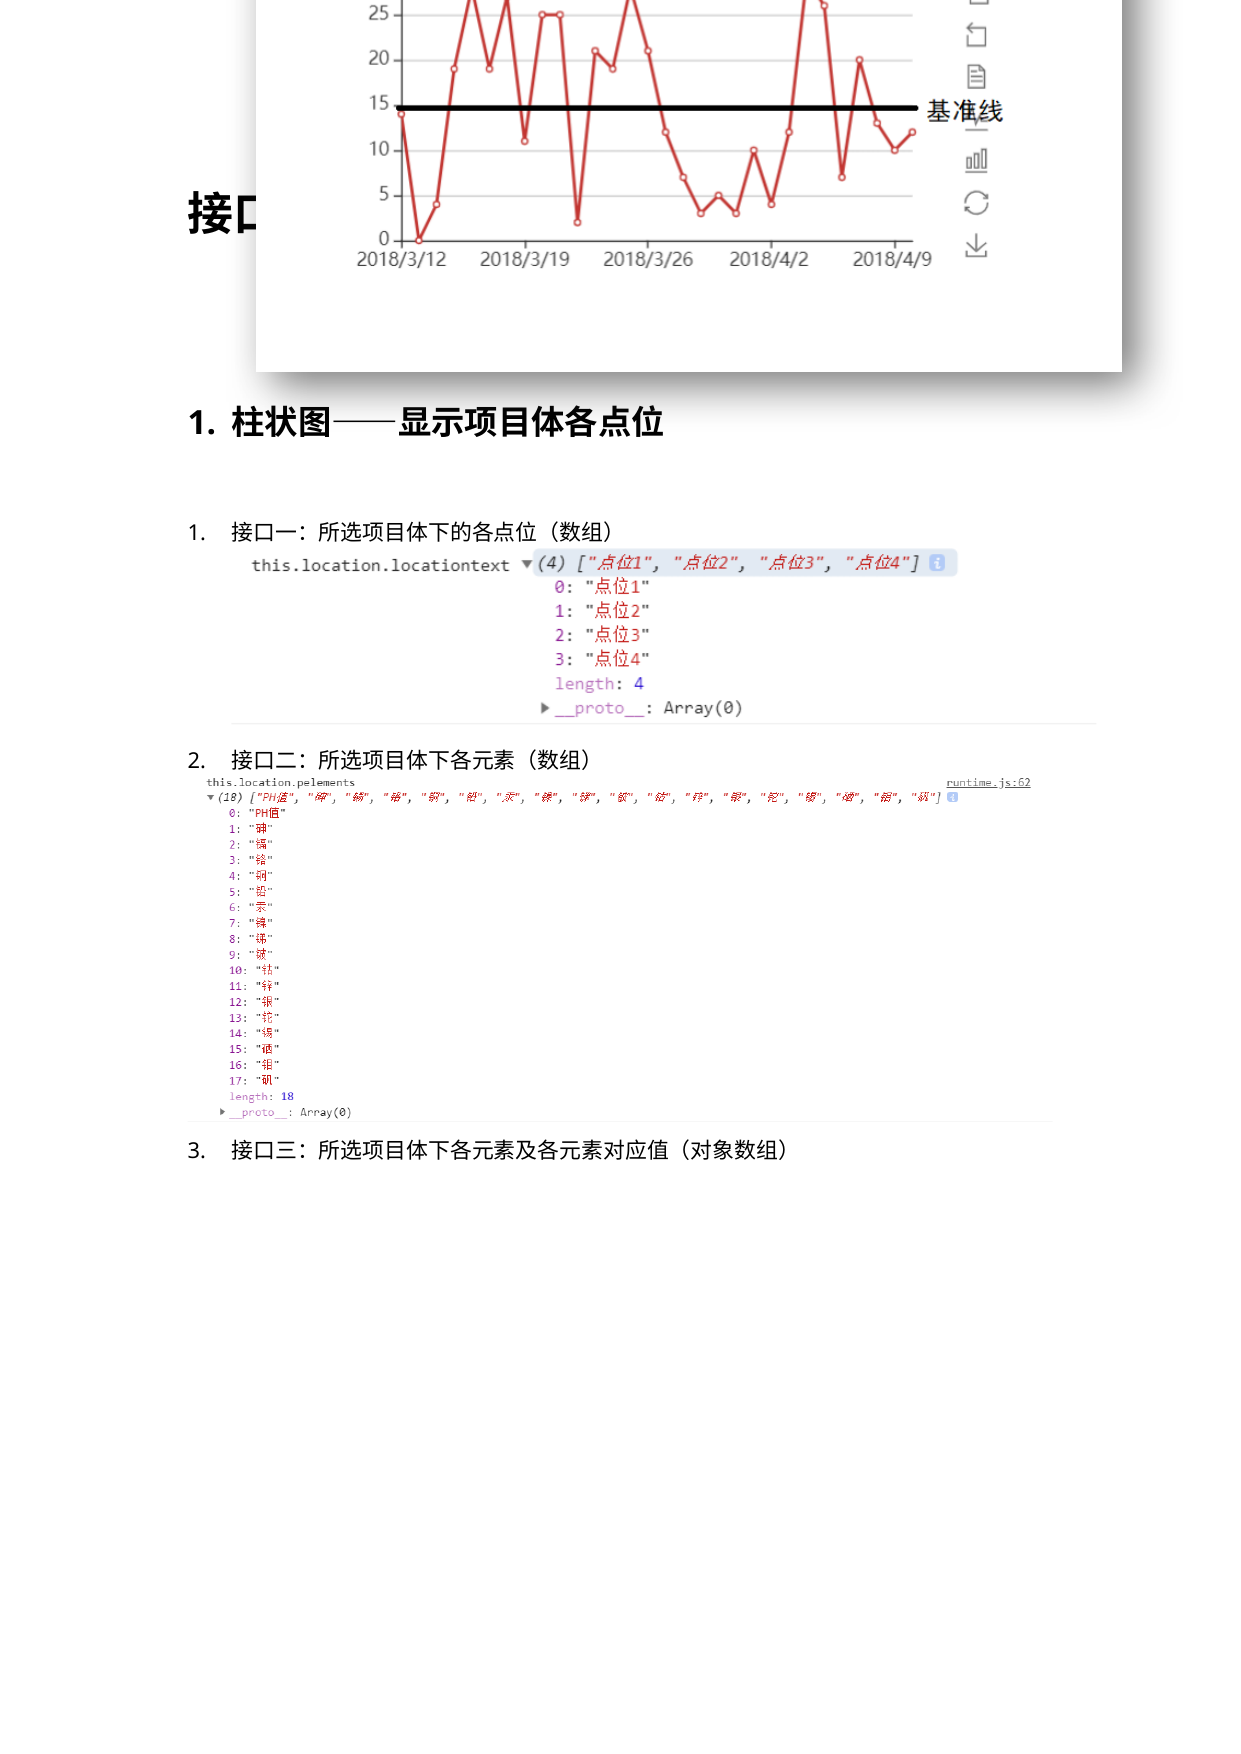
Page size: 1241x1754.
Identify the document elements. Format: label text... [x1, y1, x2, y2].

list 接口一：所选项目体下的各点位（数组） [187, 515, 1053, 547]
subtitle 柱状图——显示项目体各点位 [187, 387, 1053, 452]
picture [187, 774, 1053, 1122]
list 接口三：所选项目体下各元素及各元素对应值（对象数组） [187, 1132, 1053, 1165]
list 接口二：所选项目体下各元素（数组） [187, 742, 1053, 774]
subtitle 接口数据 [187, 162, 238, 259]
picture [256, 0, 1122, 372]
picture [231, 547, 1097, 728]
